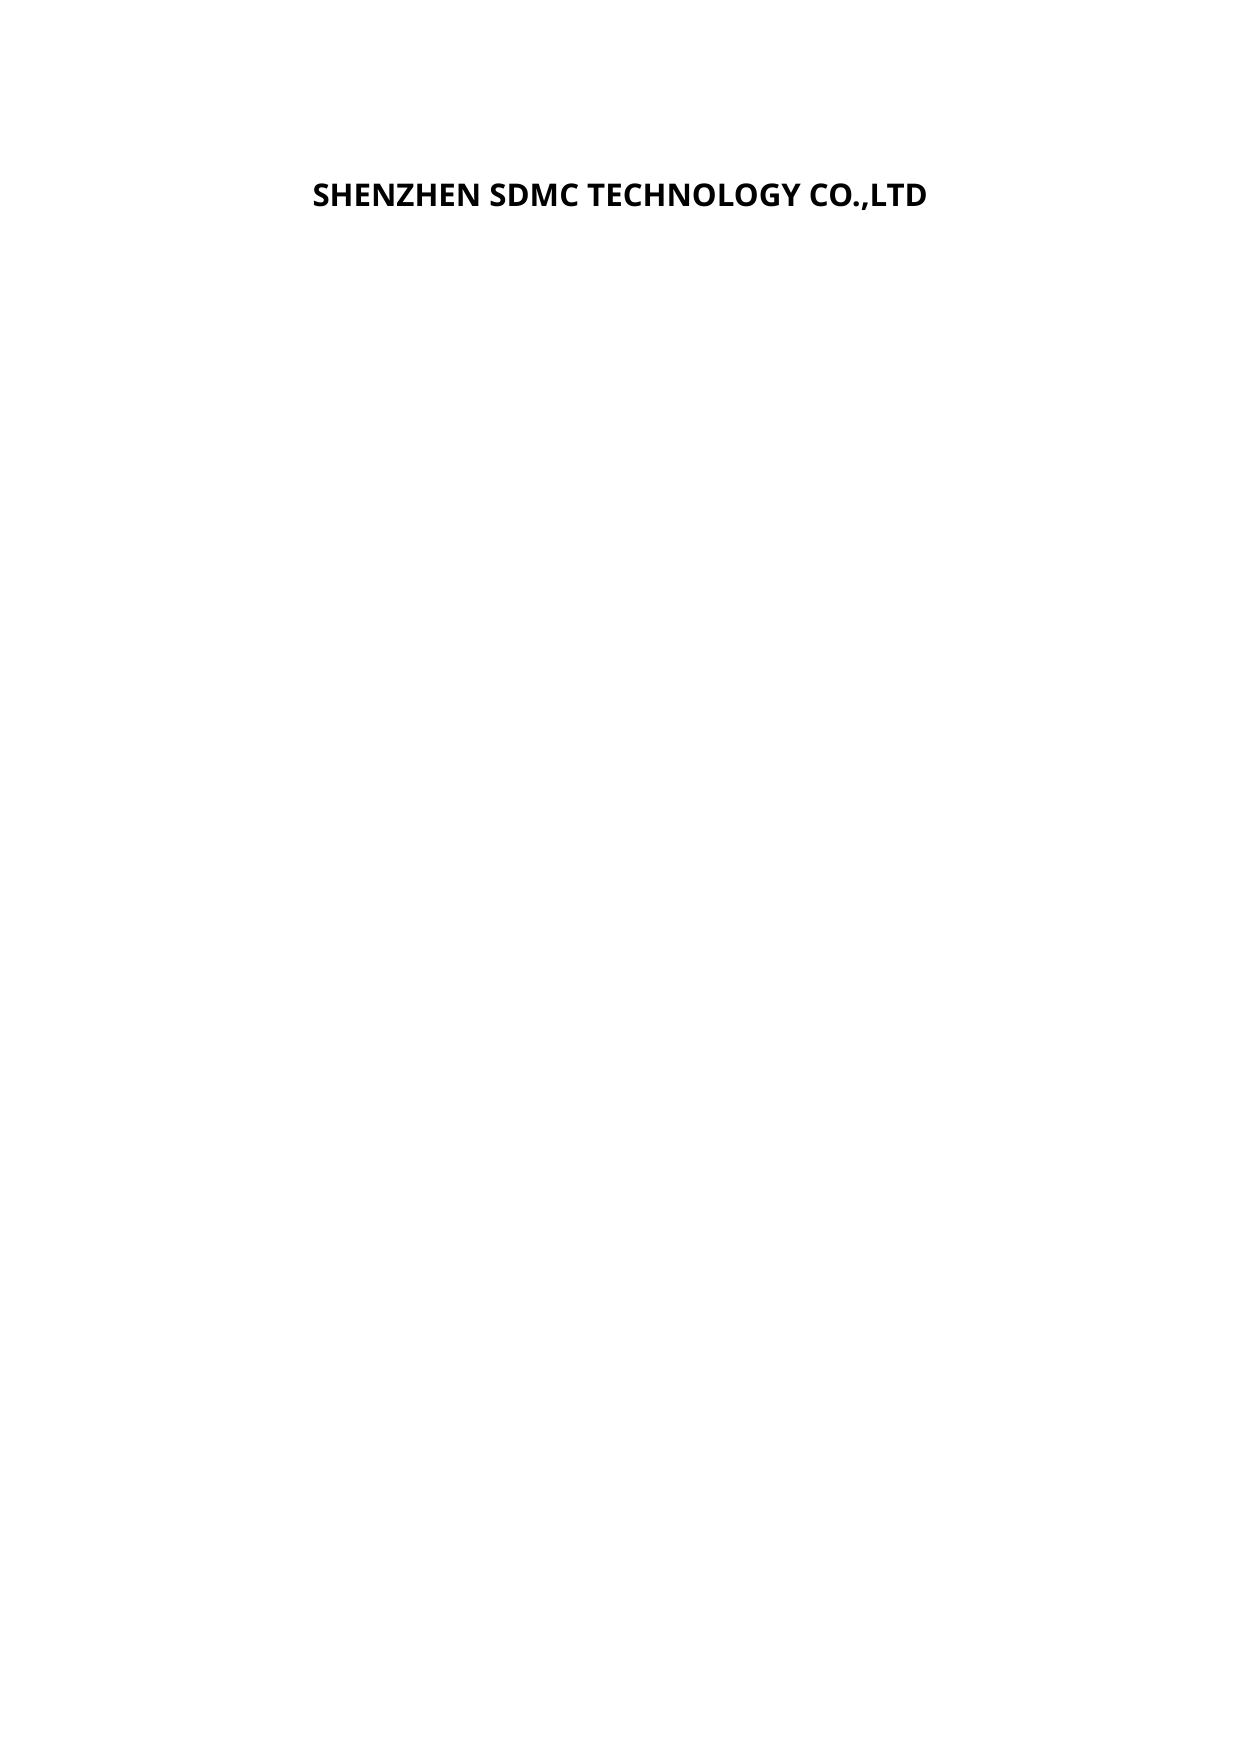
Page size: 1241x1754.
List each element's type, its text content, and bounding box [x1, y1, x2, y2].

text SHENZHEN SDMC TECHNOLOGY CO.,LTD [187, 162, 1053, 227]
